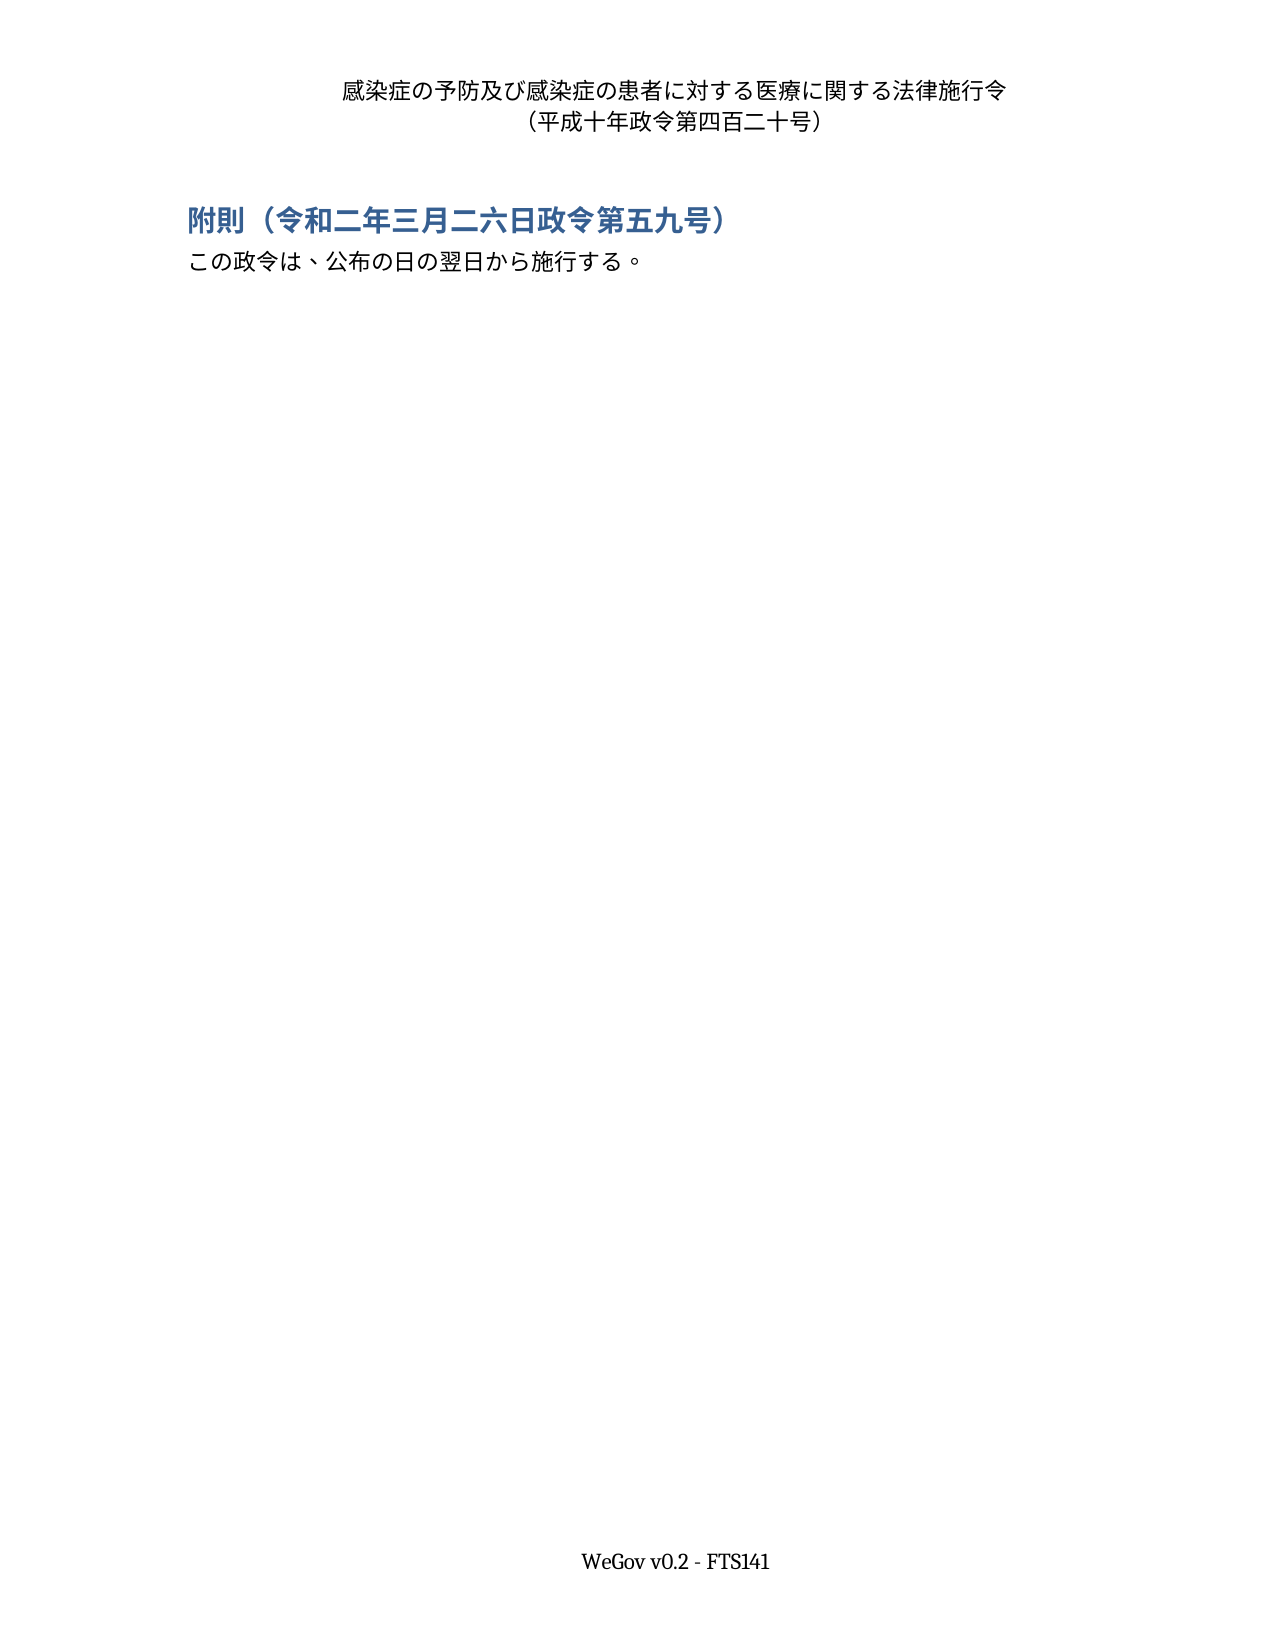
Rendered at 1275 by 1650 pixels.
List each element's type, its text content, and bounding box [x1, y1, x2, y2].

subtitle 附則（令和二年三月二六日政令第五九号） [187, 200, 1087, 240]
text この政令は、公布の日の翌日から施行する。 [187, 246, 1087, 277]
